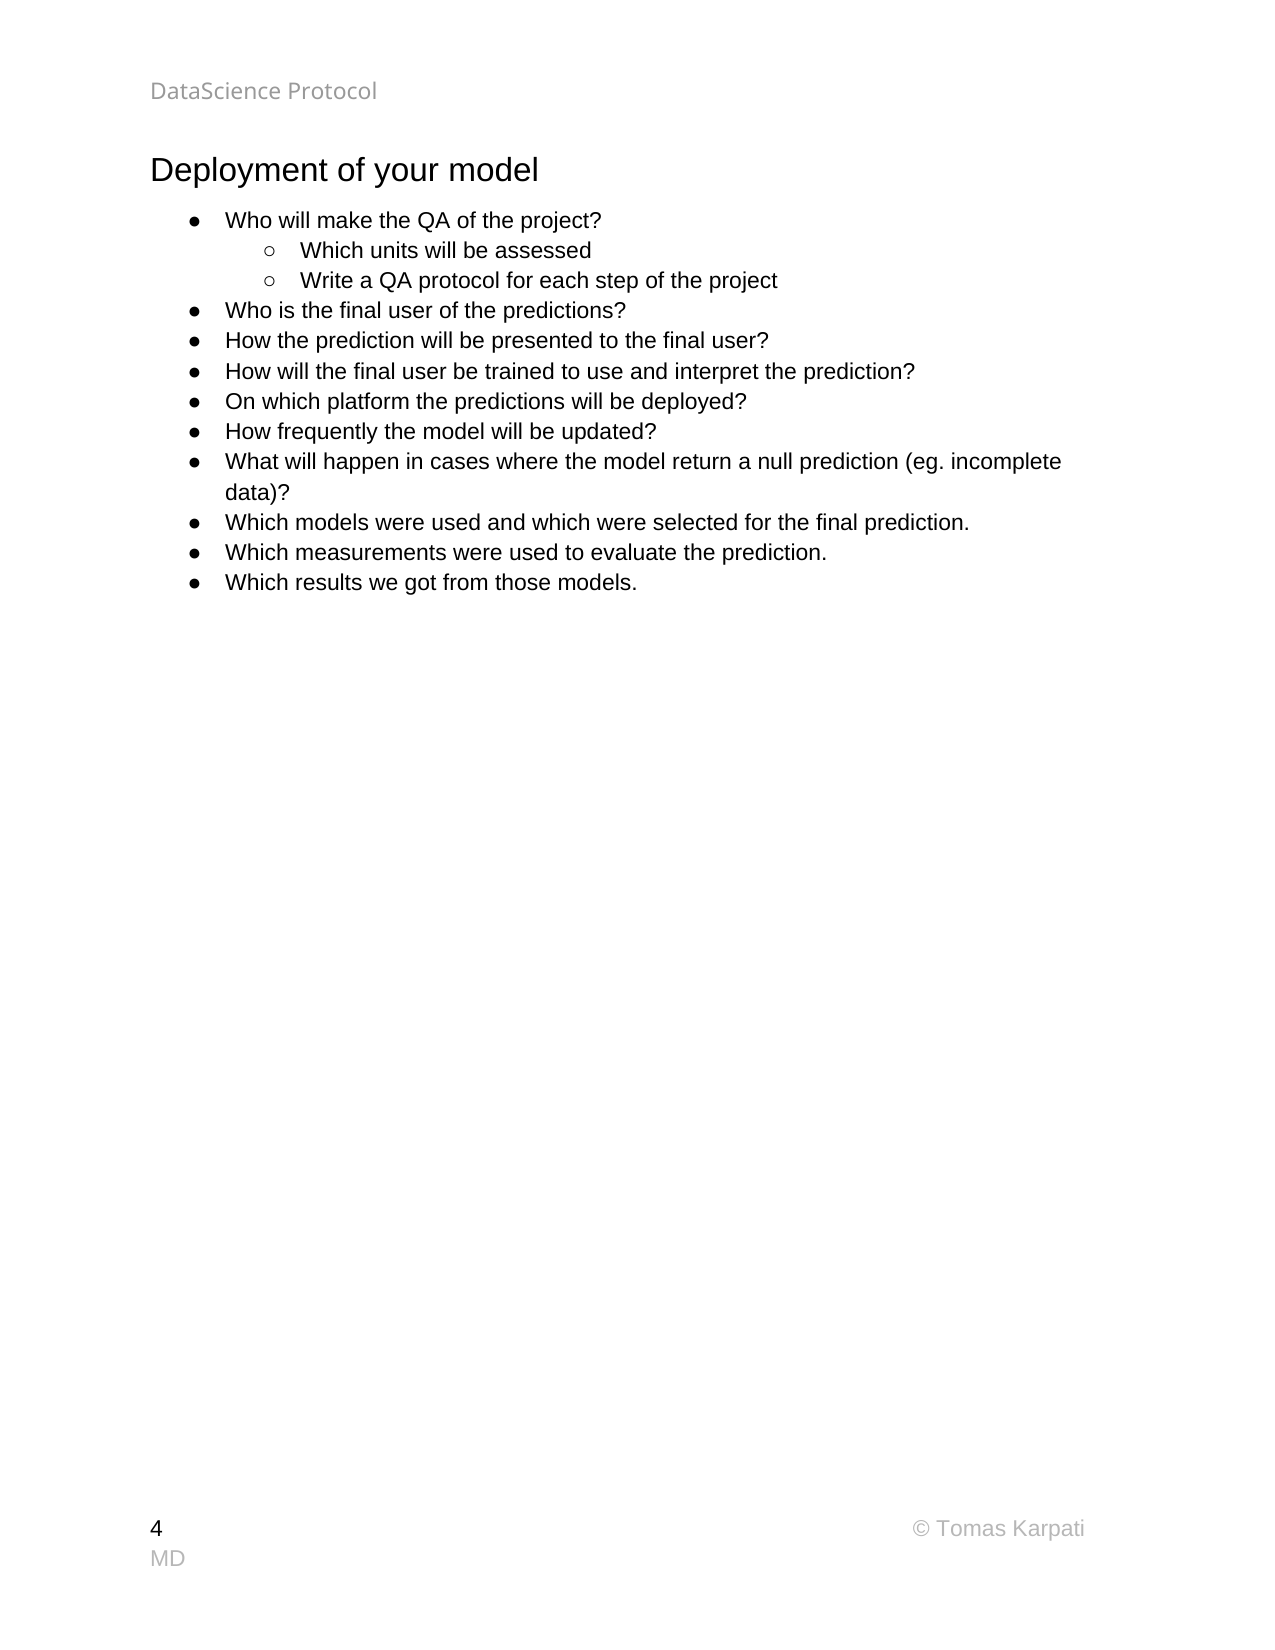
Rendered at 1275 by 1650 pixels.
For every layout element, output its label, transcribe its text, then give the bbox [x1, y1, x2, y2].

list Write a QA protocol for each step of the project [262, 267, 1125, 293]
subtitle Deployment of your model [150, 150, 1125, 188]
list How frequently the model will be updated? [187, 418, 1125, 444]
list Who will make the QA of the project? [187, 207, 1125, 233]
list Which units will be assessed [262, 237, 1125, 263]
list How will the final user be trained to use and interpret the prediction? [187, 358, 1125, 384]
list Which measurements were used to evaluate the prediction. [187, 539, 1125, 565]
list Which models were used and which were selected for the final prediction. [187, 509, 1125, 535]
list What will happen in cases where the model return a null prediction (eg. incomplete data)? [187, 448, 1125, 505]
list On which platform the predictions will be deployed? [187, 388, 1125, 414]
list Which results we got from those models. [187, 569, 1125, 596]
list How the prediction will be presented to the final user? [187, 327, 1125, 354]
list Who is the final user of the predictions? [187, 297, 1125, 324]
